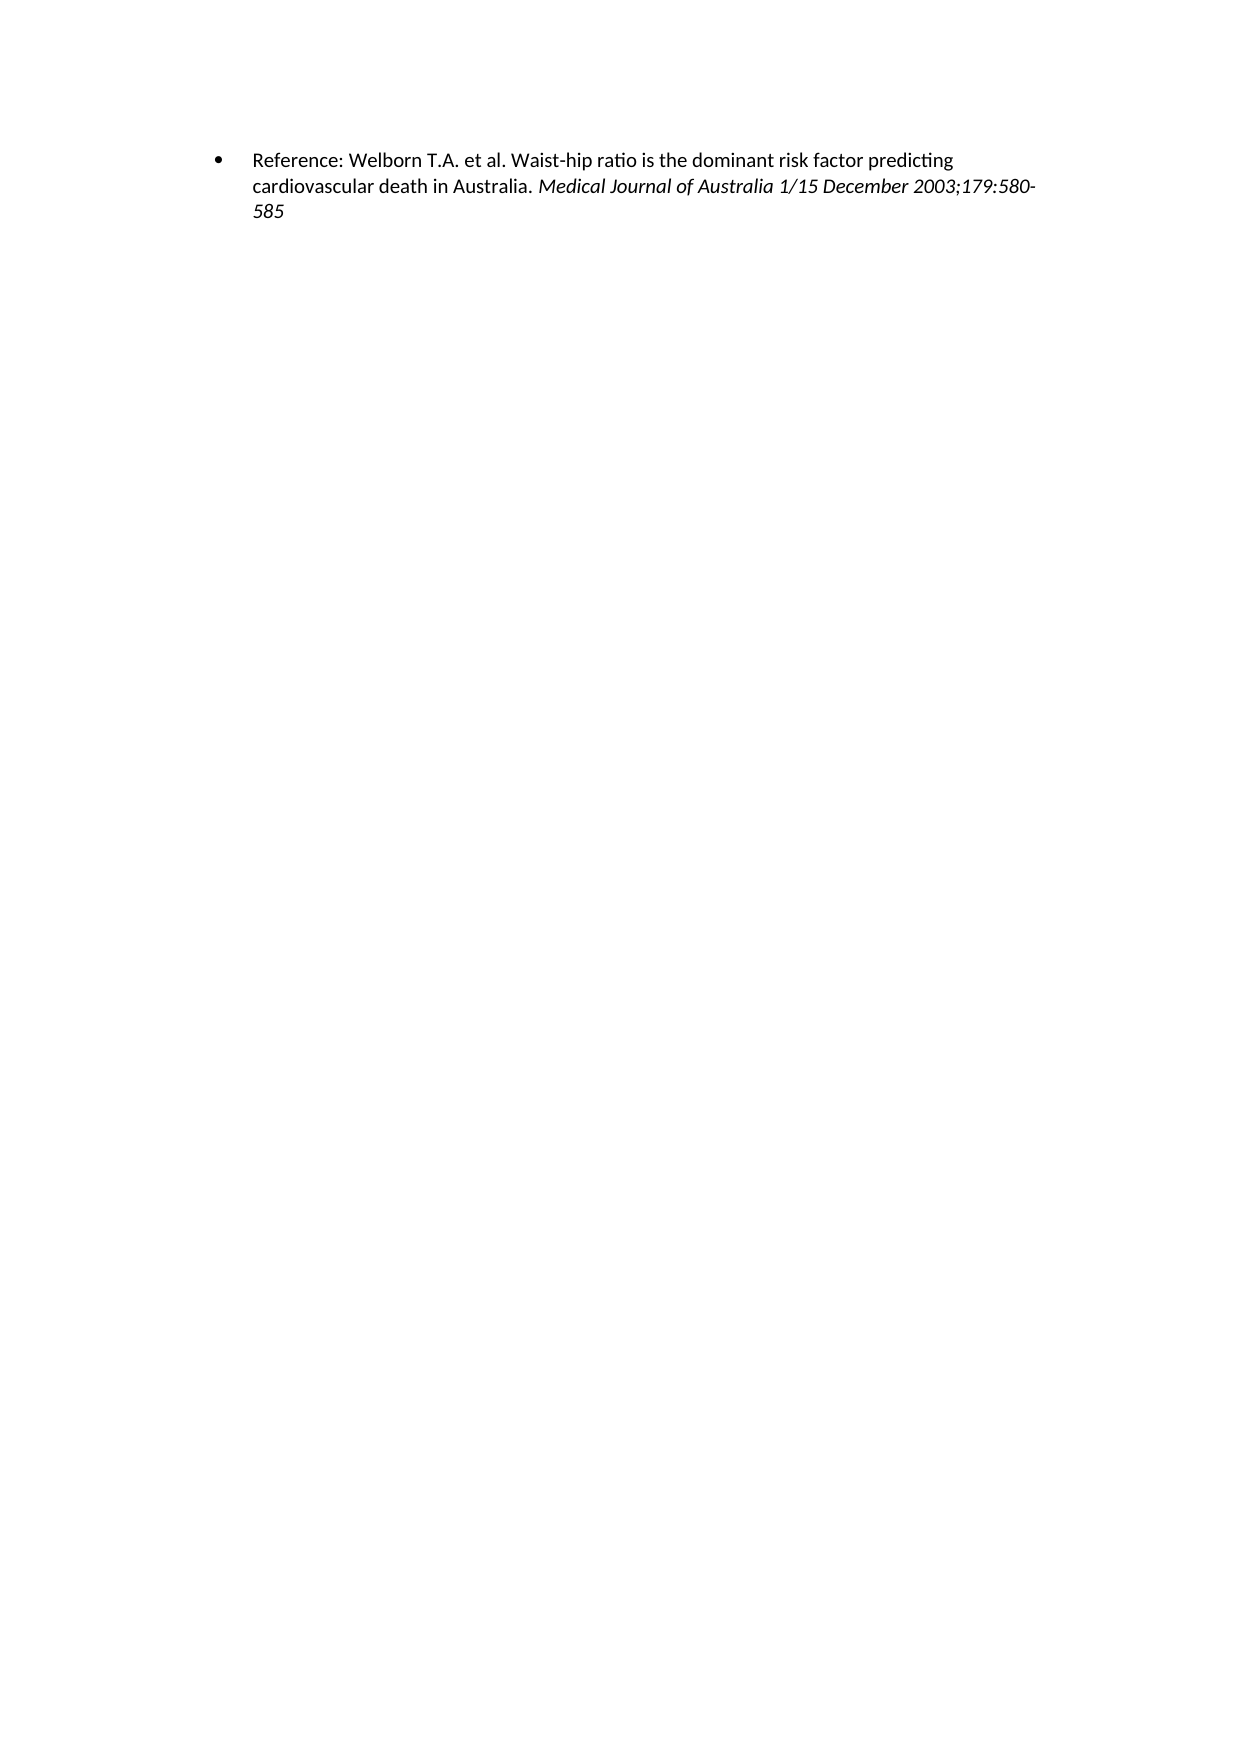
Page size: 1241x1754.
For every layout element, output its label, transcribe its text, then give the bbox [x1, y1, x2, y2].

list Reference: Welborn T.A. et al. Waist-hip ratio is the dominant risk factor predicting cardiovascular death in Australia. Medical Journal of Australia 1/15 December 2003;179:580-585 [215, 148, 1063, 224]
